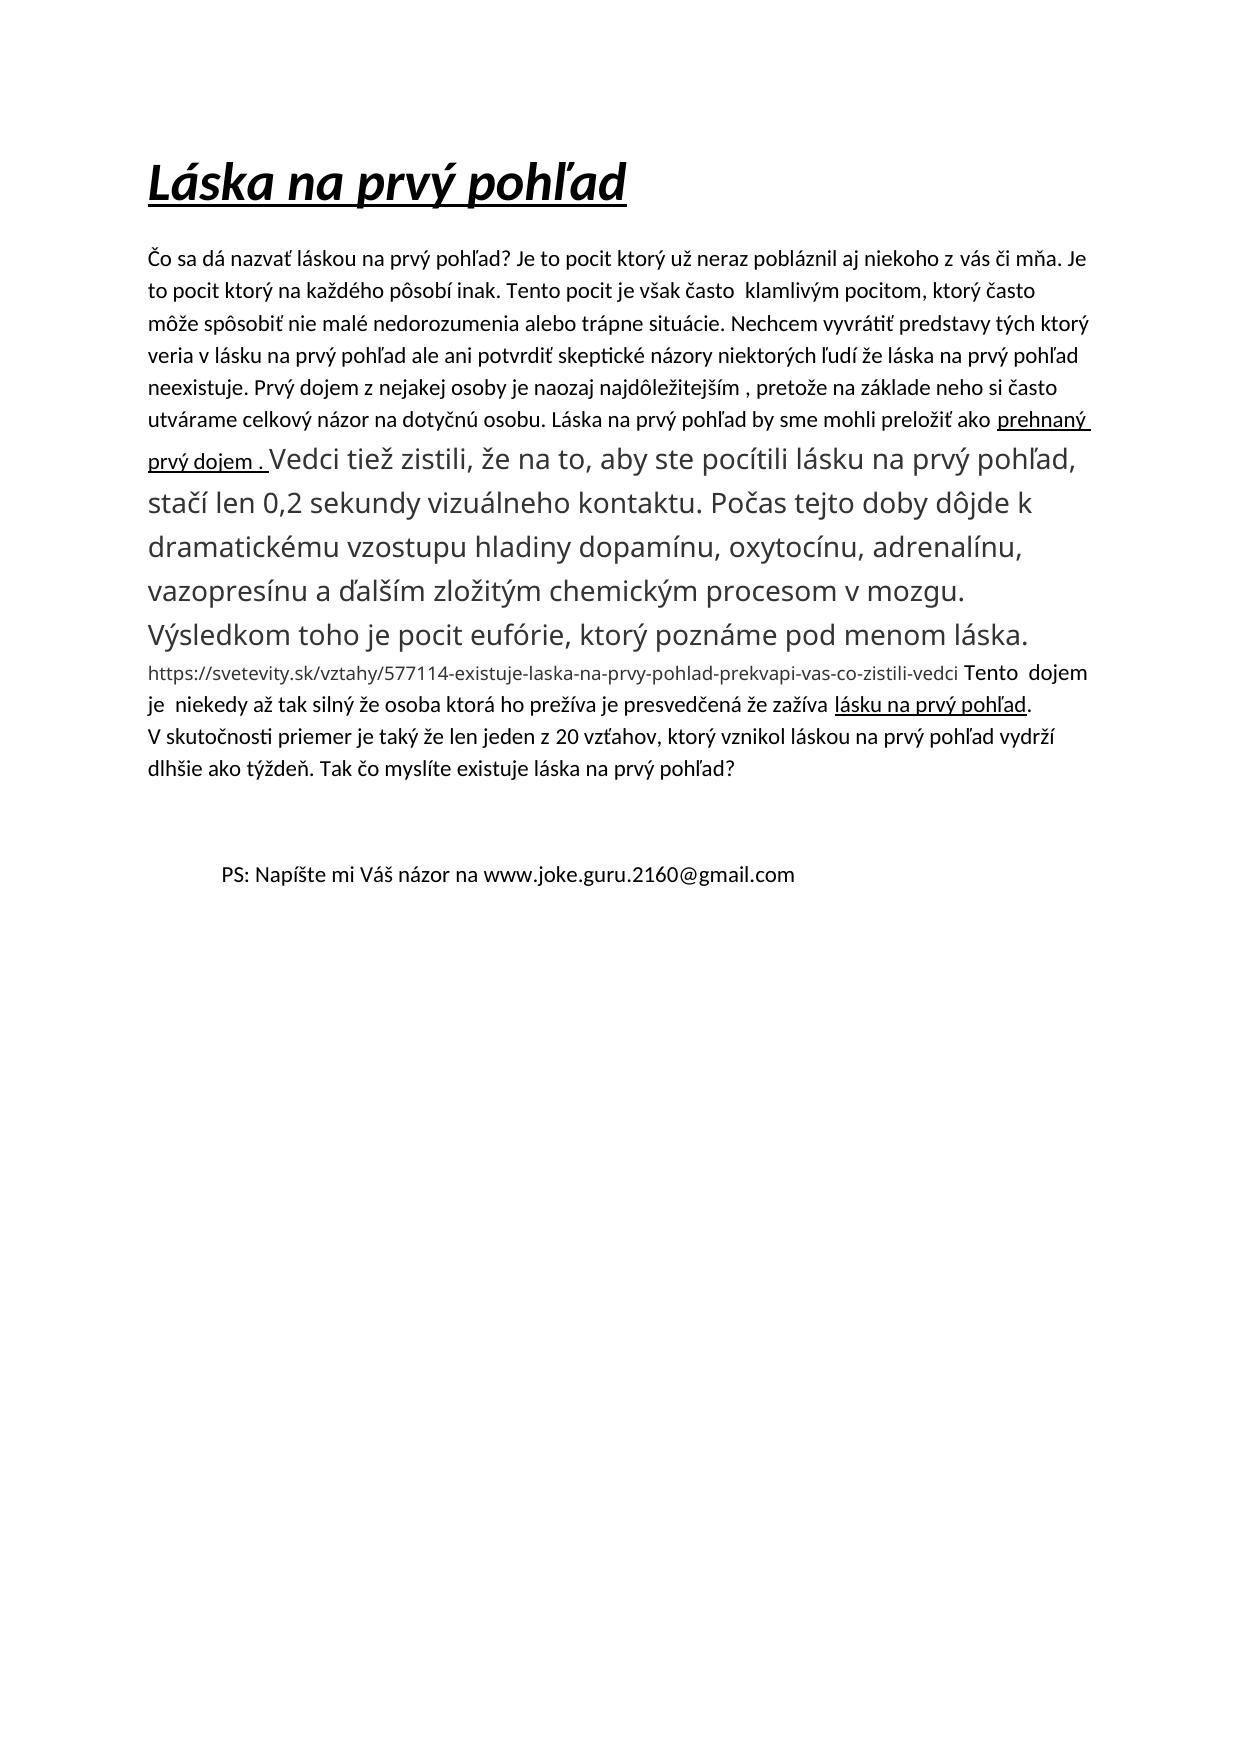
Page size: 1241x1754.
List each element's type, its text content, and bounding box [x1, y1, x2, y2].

text Čo sa dá nazvať láskou na prvý pohľad? Je to pocit ktorý už neraz pobláznil aj niekoho z vás či mňa. Je to pocit ktorý na každého pôsobí inak. Tento pocit je však často klamlivým pocitom, ktorý často môže spôsobiť nie malé nedorozumenia alebo trápne situácie. Nechcem vyvrátiť predstavy tých ktorý veria v lásku na prvý pohľad ale ani potvrdiť skeptické názory niektorých ľudí že láska na prvý pohľad neexistuje. Prvý dojem z nejakej osoby je naozaj najdôležitejším , pretože na základe neho si často utvárame celkový názor na dotyčnú osobu. Láska na prvý pohľad by sme mohli preložiť ako prehnaný prvý dojem . Vedci tiež zistili, že na to, aby ste pocítili lásku na prvý pohľad, stačí len 0,2 sekundy vizuálneho kontaktu. Počas tejto doby dôjde k dramatickému vzostupu hladiny dopamínu, oxytocínu, adrenalínu, vazopresínu a ďalším zložitým chemickým procesom v mozgu. Výsledkom toho je pocit eufórie, ktorý poznáme pod menom láska. https://svetevity.sk/vztahy/577114-existuje-laska-na-prvy-pohlad-prekvapi-vas-co-zistili-vedci Tento dojem je niekedy až tak silný že osoba ktorá ho prežíva je presvedčená že zažíva lásku na prvý pohľad. V skutočnosti priemer je taký že len jeden z 20 vzťahov, ktorý vznikol láskou na prvý pohľad vydrží dlhšie ako týždeň. Tak čo myslíte existuje láska na prvý pohľad? [148, 244, 1093, 782]
text Láska na prvý pohľad [148, 148, 1093, 214]
text PS: Napíšte mi Váš názor na www.joke.guru.2160@gmail.com [148, 861, 1093, 888]
